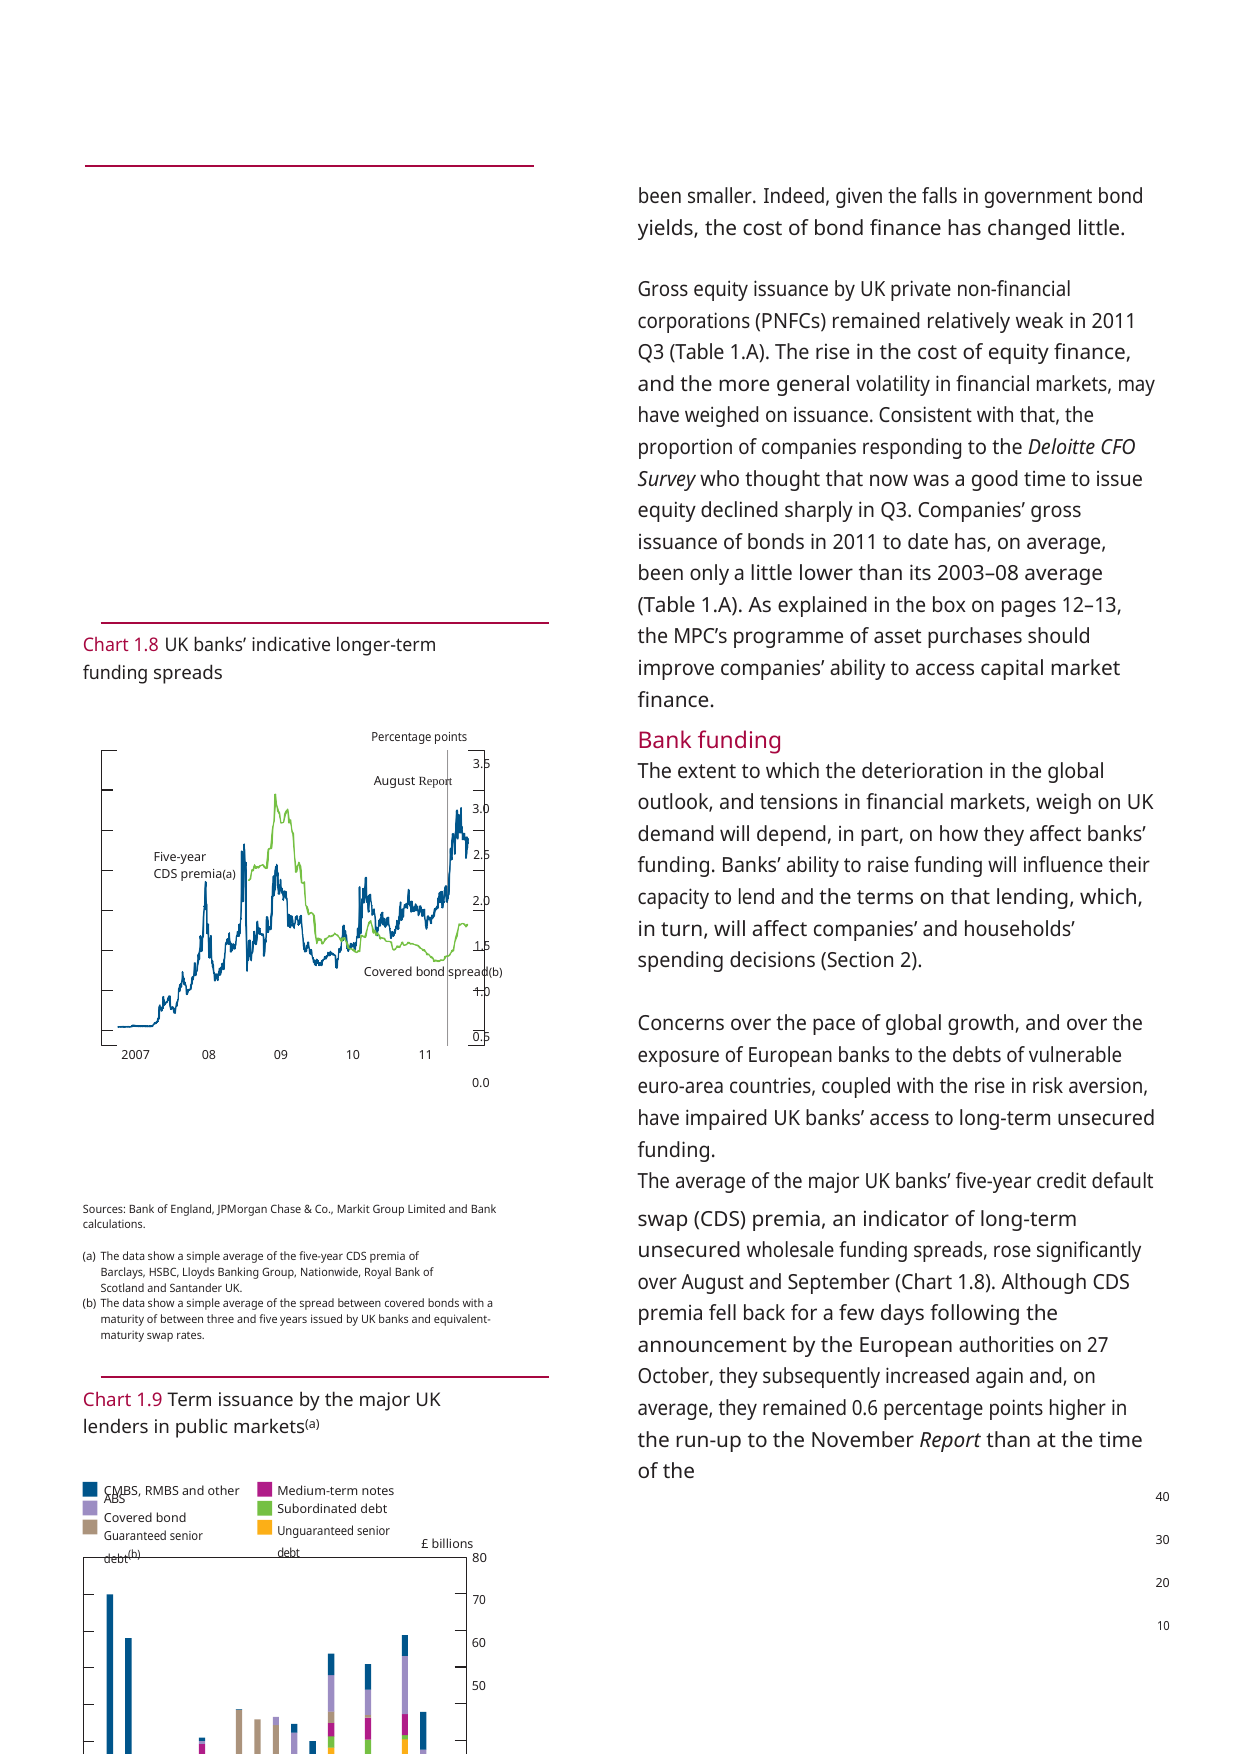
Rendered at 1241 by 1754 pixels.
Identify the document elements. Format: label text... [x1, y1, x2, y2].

text euro-area countries, coupled with the rise in risk aversion, have impaired UK banks’ access to long-term unsecured funding. [637, 1072, 1173, 1163]
list The data show a simple average of the spread between covered bonds with a maturity of between three and five years issued by UK banks and equivalent-maturity swap rates. [82, 1296, 509, 1343]
text Gross equity issuance by UK private non-financial corporations (PNFCs) remained relatively weak in 2011 Q3 (Table 1.A). The rise in the cost of equity finance, and the more general volatility in financial markets, may have weighed on issuance. Consistent with that, the proportion of companies responding to the Deloitte CFO Survey who thought that now was a good time to issue equity declined sharply in Q3. Companies’ gross issuance of bonds in 2011 to date has, on average, been only a little lower than its 2003–08 average (Table 1.A). As explained in the box on pages 12–13, the MPC’s programme of asset purchases should improve companies’ ability to access capital market finance. [637, 274, 1157, 713]
text CMBS, RMBS and other ABS [104, 1488, 242, 1505]
text 10 [600, 1617, 1169, 1634]
text 1.0 [473, 983, 492, 1000]
text been smaller. Indeed, given the falls in government bond yields, the cost of bond finance has changed little. [638, 181, 1157, 241]
text Subordinated debt Unguaranteed senior debt [277, 1500, 408, 1561]
text 2007 08 09 10 11 [121, 1046, 467, 1063]
text 2.5 [473, 846, 492, 863]
text 20 [600, 1574, 1169, 1591]
text 0.5 [472, 1028, 492, 1046]
text Covered bond Guaranteed senior debt(b) [104, 1509, 238, 1567]
text Concerns over the pace of global growth, and over the exposure of European banks to the debts of vulnerable [637, 1008, 1156, 1068]
text Chart 1.8 UK banks’ indicative longer-term funding spreads [83, 632, 489, 685]
list The data show a simple average of the five-year CDS premia of Barclays, HSBC, Lloyds Banking Group, Nationwide, Royal Bank of Scotland and Santander UK. [82, 1248, 465, 1295]
text Sources: Bank of England, JPMorgan Chase & Co., Markit Group Limited and Bank calculations. [83, 1201, 523, 1232]
text 50 [410, 1677, 486, 1694]
text 70 [410, 1591, 486, 1608]
text 80 [472, 1551, 490, 1565]
text swap (CDS) premia, an indicator of long-term unsecured wholesale funding spreads, rose significantly over August and September (Chart 1.8). Although CDS premia fell back for a few days following the announcement by the European authorities on 27 October, they subsequently increased again and, on average, they remained 0.6 percentage points higher in the run-up to the November Report than at the time of the [637, 1204, 1158, 1485]
text £ billions [421, 1537, 490, 1551]
text 1.5 [474, 937, 492, 954]
text 0.0 [472, 1074, 492, 1091]
text 3.0 [472, 801, 492, 818]
text The extent to which the deterioration in the global outlook, and tensions in financial markets, weigh on UK demand will depend, in part, on how they affect banks’ funding. Banks’ ability to raise funding will influence their capacity to lend and the terms on that lending, which, in turn, will affect companies’ and households’ spending decisions (Section 2). [637, 756, 1156, 974]
text 30 [600, 1531, 1169, 1548]
text Chart 1.9 Term issuance by the major UK lenders in public markets(a) [83, 1386, 486, 1439]
text 3.5 [473, 755, 492, 772]
text 40 [600, 1488, 1169, 1505]
text 60 [410, 1634, 486, 1651]
text Percentage points [67, 728, 467, 745]
text 2.0 [472, 892, 492, 909]
picture [117, 750, 469, 1046]
subtitle Bank funding [637, 728, 1173, 753]
text The average of the major UK banks’ five-year credit default [637, 1166, 1173, 1195]
